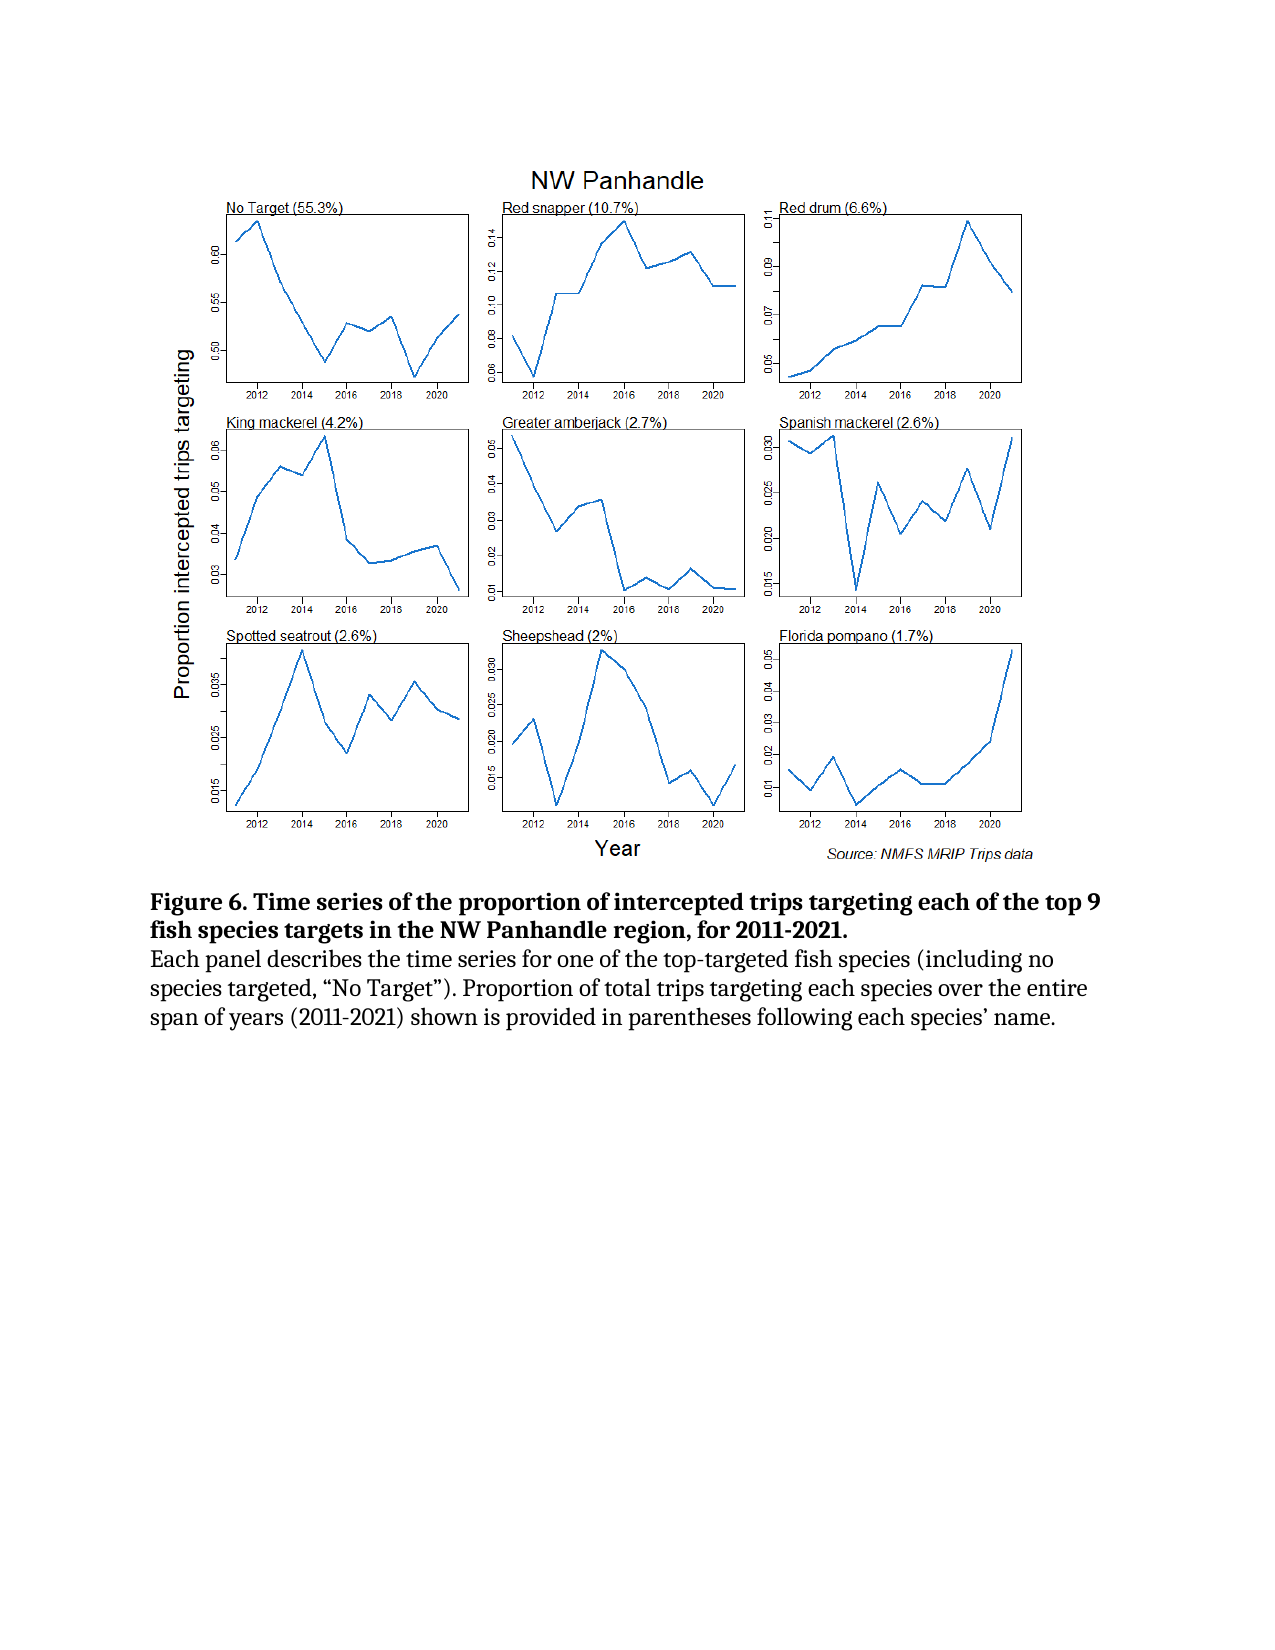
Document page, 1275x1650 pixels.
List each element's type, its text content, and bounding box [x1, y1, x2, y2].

text Figure 6. Time series of the proportion of intercepted trips targeting each of the top 9 fish species targets in the NW Panhandle region, for 2011-2021. Each panel describes the time series for one of the top-targeted fish species (including no species targeted, “No Target”). Proportion of total trips targeting each species over the entire span of years (2011-2021) shown is provided in parentheses following each species’ name. [150, 887, 1125, 1031]
picture [168, 168, 1044, 869]
